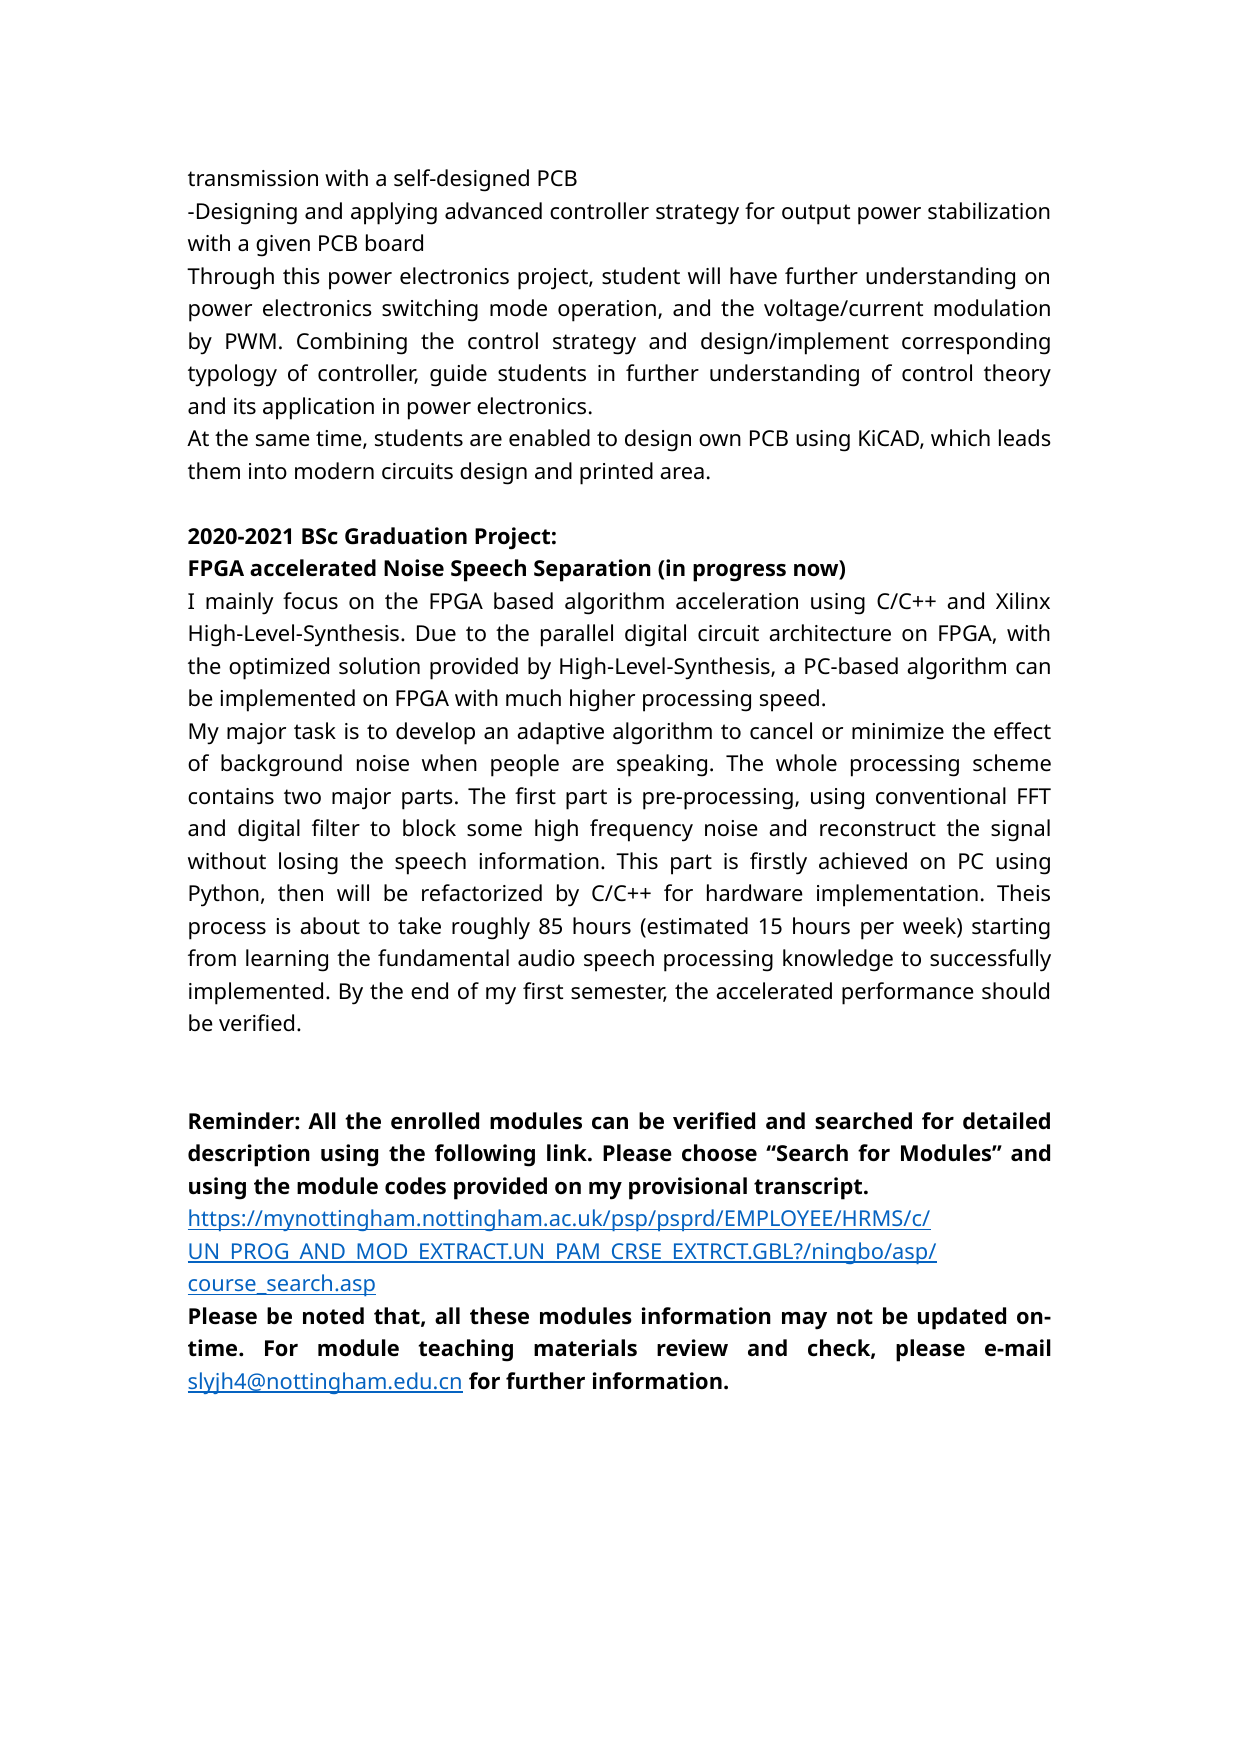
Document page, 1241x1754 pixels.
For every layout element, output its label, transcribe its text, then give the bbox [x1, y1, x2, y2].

text Through this power electronics project, student will have further understanding on power electronics switching mode operation, and the voltage/current modulation by PWM. Combining the control strategy and design/implement corresponding typology of controller, guide students in further understanding of control theory and its application in power electronics. [187, 259, 1053, 422]
text I mainly focus on the FPGA based algorithm acceleration using C/C++ and Xilinx High-Level-Synthesis. Due to the parallel digital circuit architecture on FPGA, with the optimized solution provided by High-Level-Synthesis, a PC-based algorithm can be implemented on FPGA with much higher processing speed. [187, 584, 1053, 714]
text -Designing and applying advanced controller strategy for output power stabilization with a given PCB board [187, 194, 1053, 259]
text https://mynottingham.nottingham.ac.uk/psp/psprd/EMPLOYEE/HRMS/c/UN_PROG_AND_MOD_EXTRACT.UN_PAM_CRSE_EXTRCT.GBL?/ningbo/asp/course_search.asp [187, 1202, 1053, 1299]
text My major task is to develop an adaptive algorithm to cancel or minimize the effect of background noise when people are speaking. The whole processing scheme contains two major parts. The first part is pre-processing, using conventional FFT and digital filter to block some high frequency noise and reconstruct the signal without losing the speech information. This part is firstly achieved on PC using Python, then will be refactorized by C/C++ for hardware implementation. Theis process is about to take roughly 85 hours (estimated 15 hours per week) starting from learning the fundamental audio speech processing knowledge to successfully implemented. By the end of my first semester, the accelerated performance should be verified. [187, 714, 1053, 1039]
text At the same time, students are enabled to design own PCB using KiCAD, which leads them into modern circuits design and printed area. [187, 422, 1053, 487]
text 2020-2021 BSc Graduation Project: [187, 519, 1053, 552]
text -Designing and implementing an AC-DC forward convertor to achieve power transmission with a self-designed PCB [187, 162, 1053, 194]
text Reminder: All the enrolled modules can be verified and searched for detailed description using the following link. Please choose “Search for Modules” and using the module codes provided on my provisional transcript. [187, 1104, 1053, 1202]
text FPGA accelerated Noise Speech Separation (in progress now) [187, 552, 1053, 584]
text Please be noted that, all these modules information may not be updated on-time. For module teaching materials review and check, please e-mail slyjh4@nottingham.edu.cn for further information. [187, 1299, 1053, 1397]
